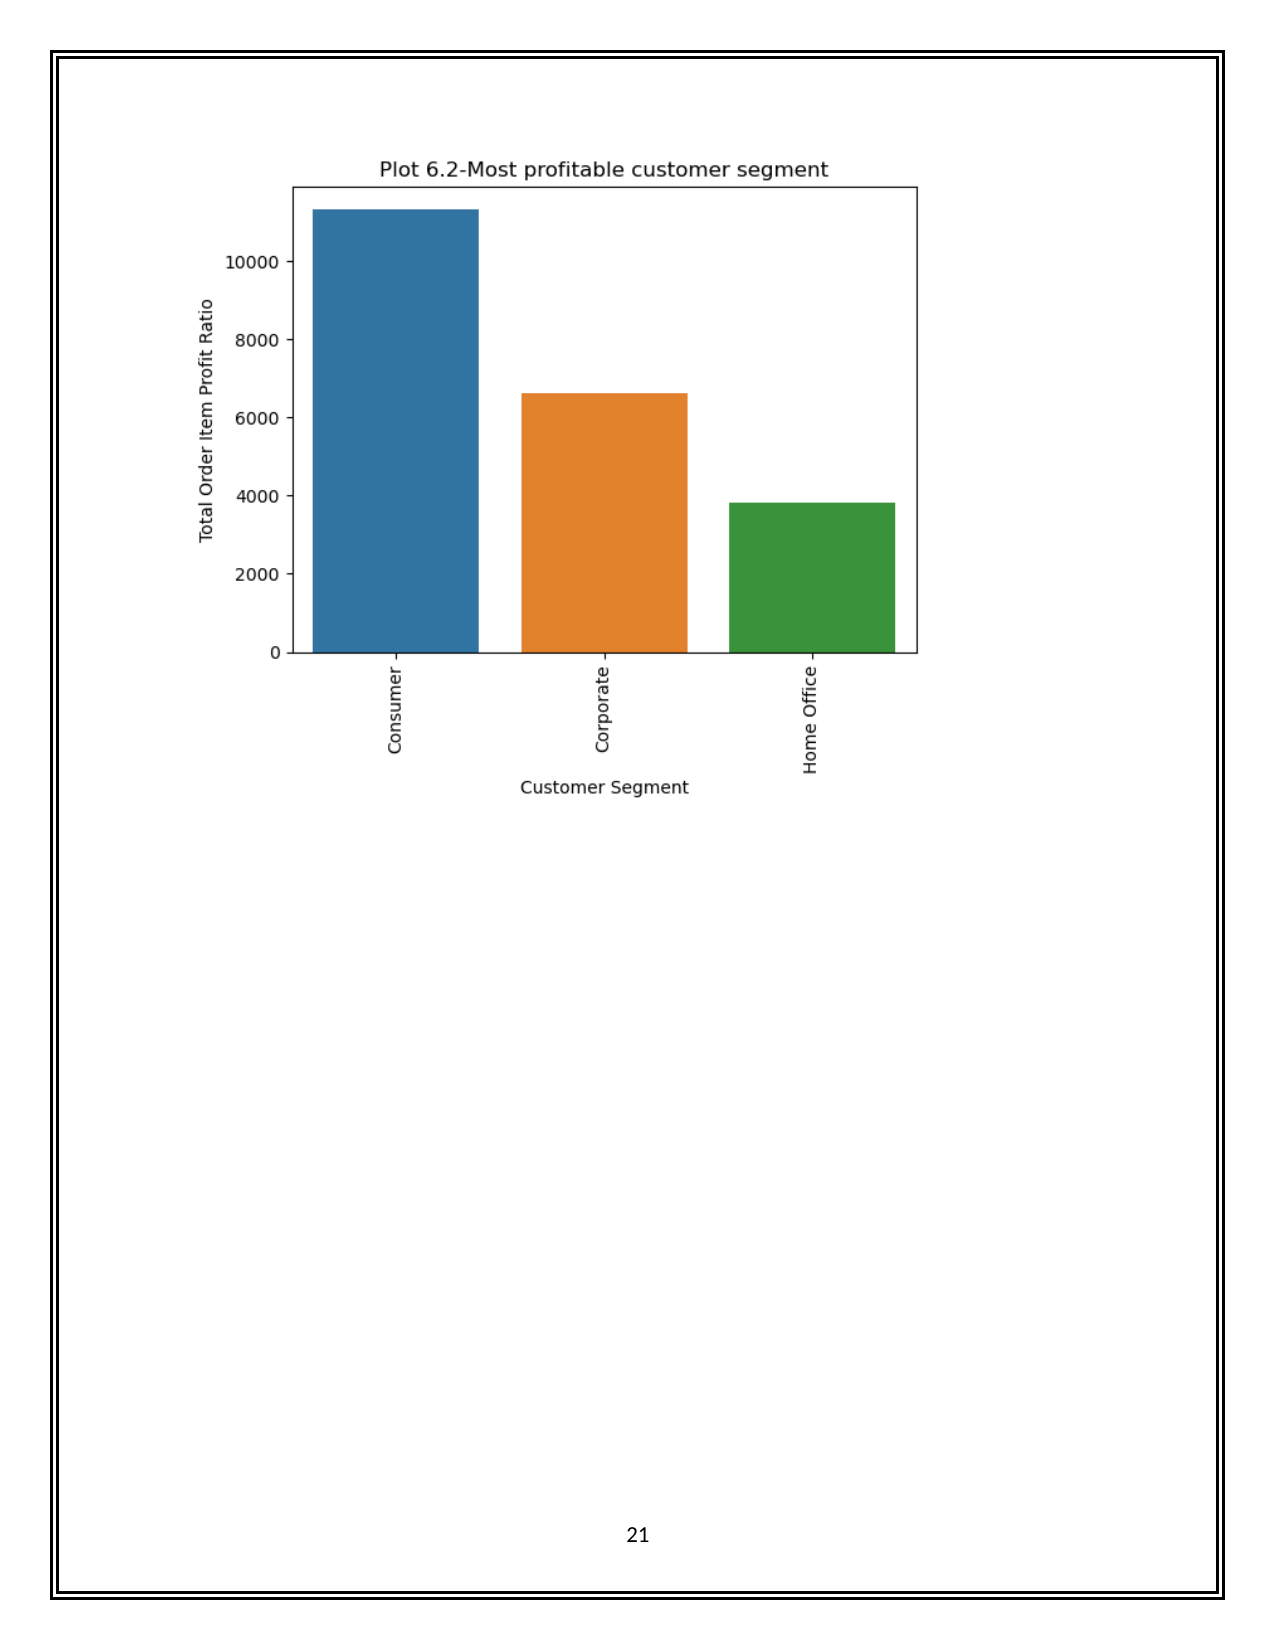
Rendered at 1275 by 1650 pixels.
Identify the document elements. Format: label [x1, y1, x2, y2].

picture [187, 150, 928, 810]
